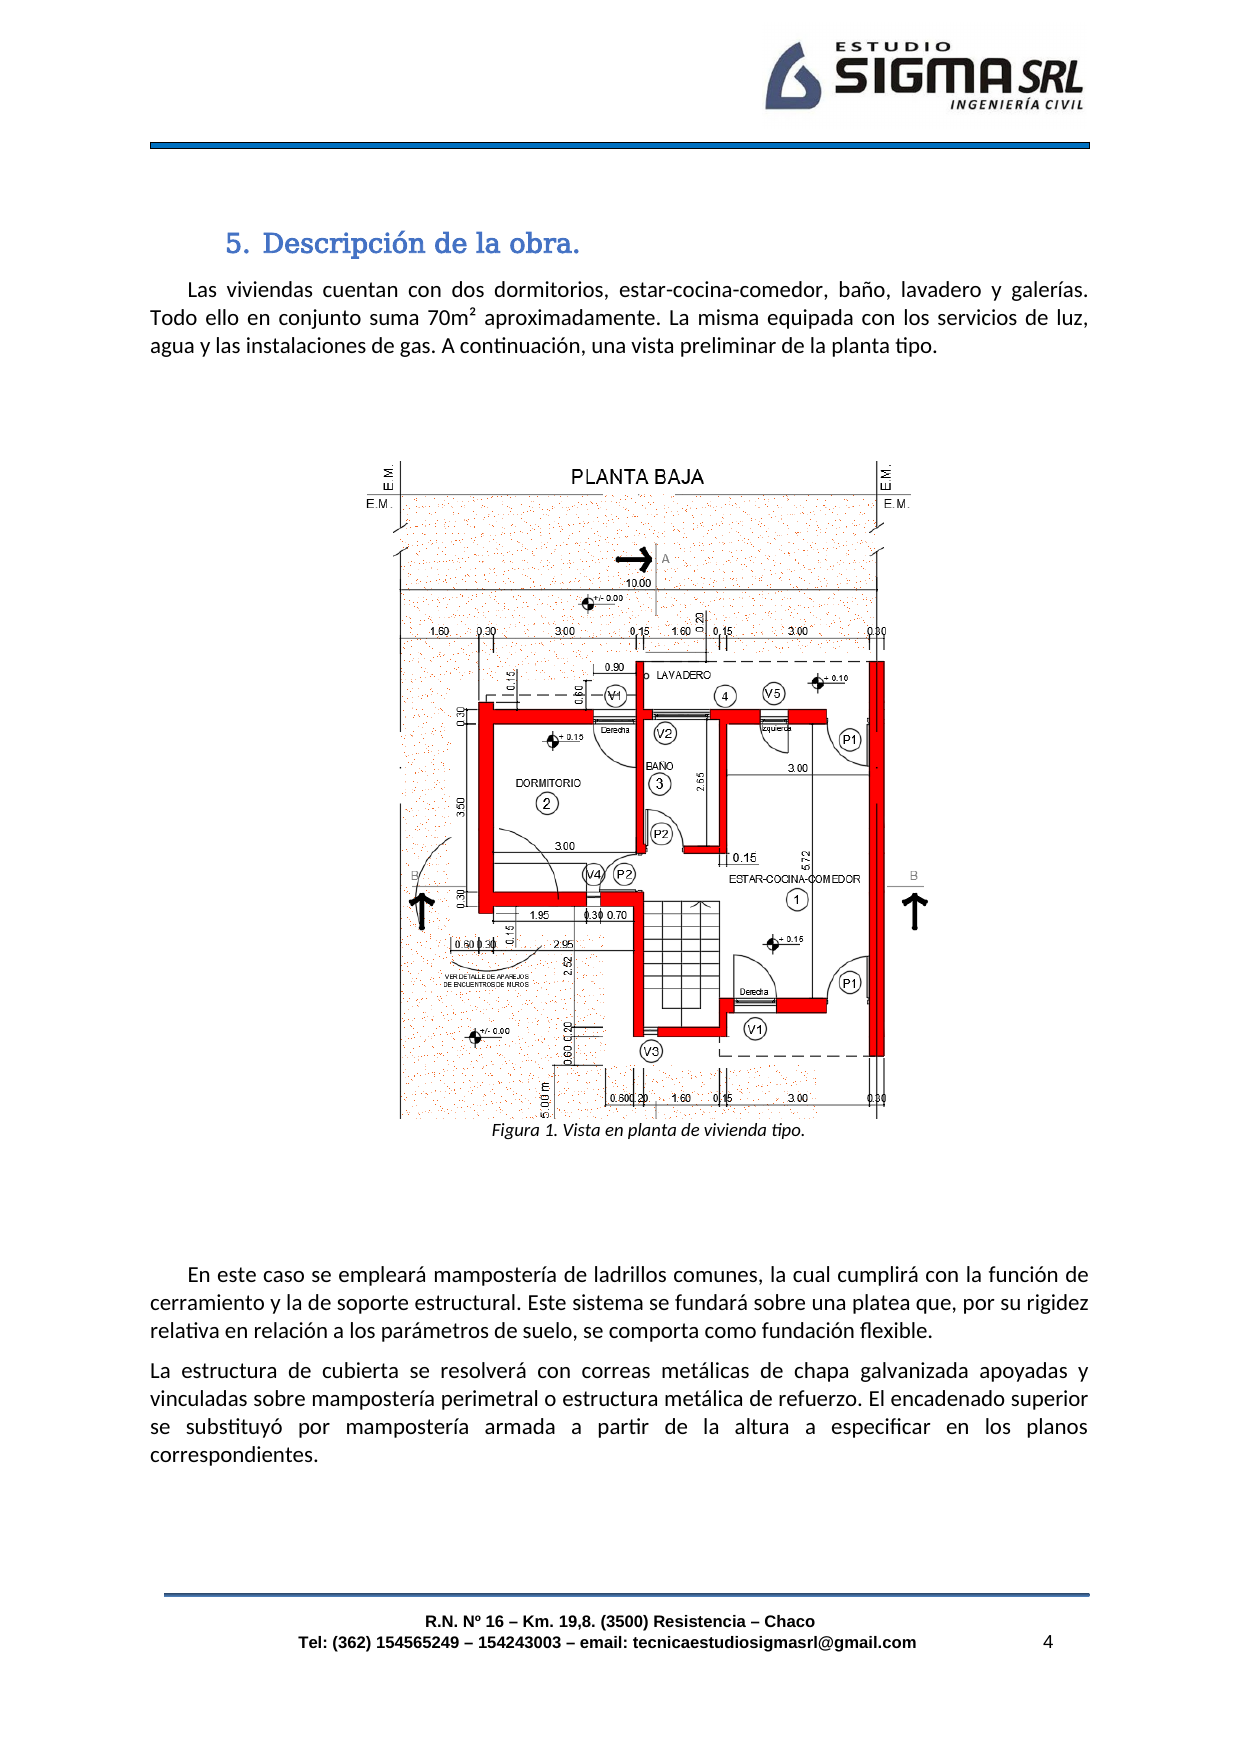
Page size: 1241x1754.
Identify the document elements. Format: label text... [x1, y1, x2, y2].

subtitle Descripción de la obra. [225, 226, 1090, 258]
text La estructura de cubierta se resolverá con correas metálicas de chapa galvanizada apoyadas y vinculadas sobre mampostería perimetral o estructura metálica de refuerzo. El encadenado superior se substituyó por mampostería armada a partir de la altura a especificar en los planos correspondientes. [150, 1356, 1090, 1468]
text En este caso se empleará mampostería de ladrillos comunes, la cual cumplirá con la función de cerramiento y la de soporte estructural. Este sistema se fundará sobre una platea que, por su rigidez relativa en relación a los parámetros de suelo, se comporta como fundación flexible. [150, 1260, 1090, 1344]
picture [761, 22, 1087, 129]
text Figura 1. Vista en planta de vivienda tipo. [150, 1118, 1090, 1141]
picture [341, 453, 937, 1119]
text Las viviendas cuentan con dos dormitorios, estar-cocina-comedor, baño, lavadero y galerías. Todo ello en conjunto suma 70m² aproximadamente. La misma equipada con los servicios de luz, agua y las instalaciones de gas. A continuación, una vista preliminar de la planta tipo. [150, 276, 1090, 359]
